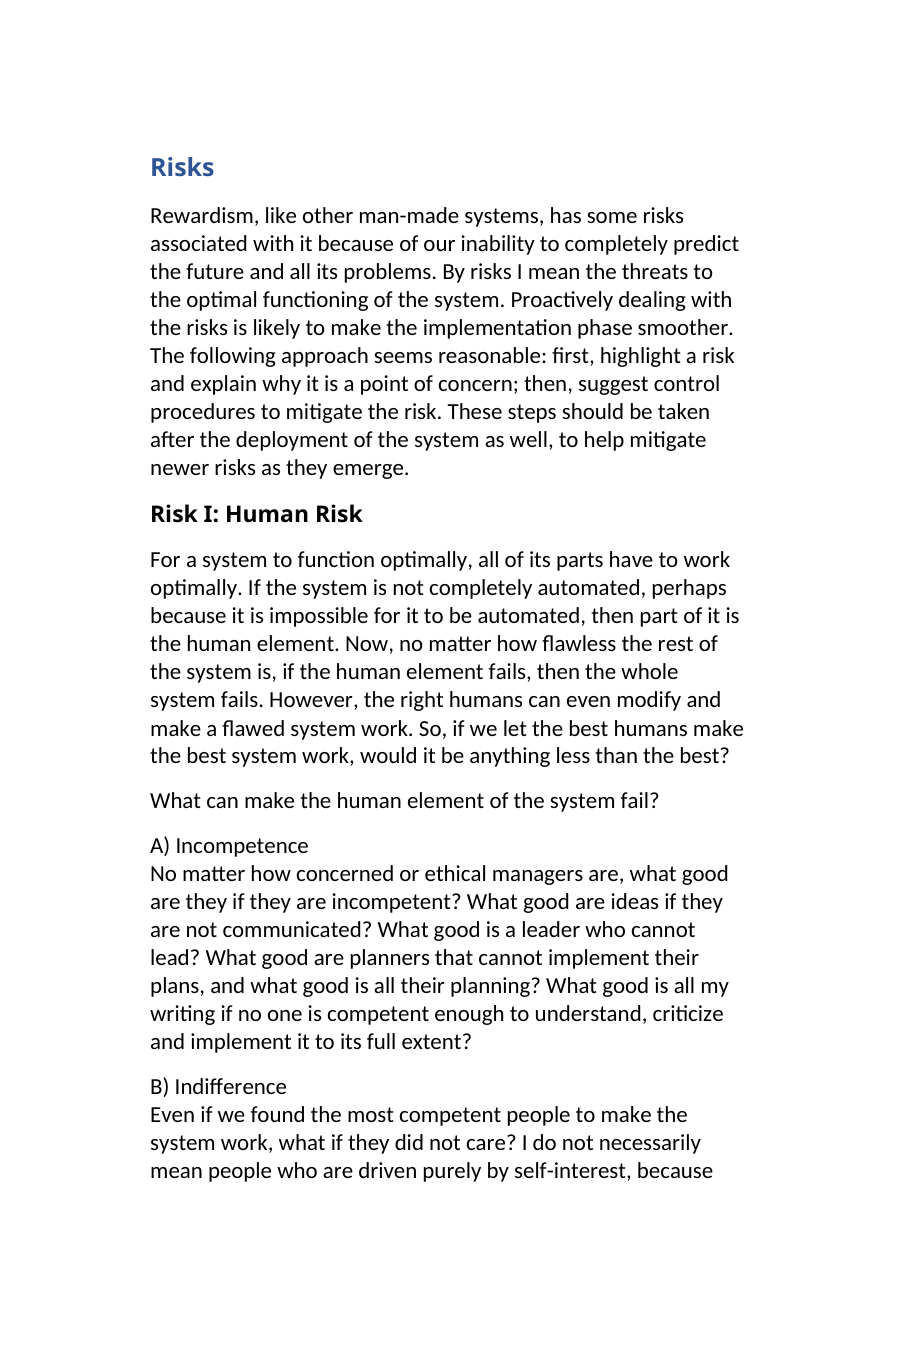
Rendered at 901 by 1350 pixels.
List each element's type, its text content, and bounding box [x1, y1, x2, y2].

text A) Incompetence No matter how concerned or ethical managers are, what good are they if they are incompetent? What good are ideas if they are not communicated? What good is a leader who cannot lead? What good are planners that cannot implement their plans, and what good is all their planning? What good is all my writing if no one is competent enough to understand, criticize and implement it to its full extent? [150, 831, 750, 1055]
text For a system to function optimally, all of its parts have to work optimally. If the system is not completely automated, perhaps because it is impossible for it to be automated, then part of it is the human element. Now, no matter how flawless the rest of the system is, if the human element fails, then the whole system fails. However, the right humans can even modify and make a flawed system work. So, if we let the best humans make the best system work, would it be anything less than the best? [150, 546, 750, 770]
text Risk I: Human Risk [150, 498, 750, 529]
text Risks [150, 150, 750, 184]
text Rewardism, like other man-made systems, has some risks associated with it because of our inability to completely predict the future and all its problems. By risks I mean the threats to the optimal functioning of the system. Proactively dealing with the risks is likely to make the implementation phase smoother. The following approach seems reasonable: first, highlight a risk and explain why it is a point of concern; then, suggest control procedures to mitigate the risk. These steps should be taken after the deployment of the system as well, to help mitigate newer risks as they emerge. [150, 201, 750, 481]
text What can make the human element of the system fail? [150, 786, 750, 814]
